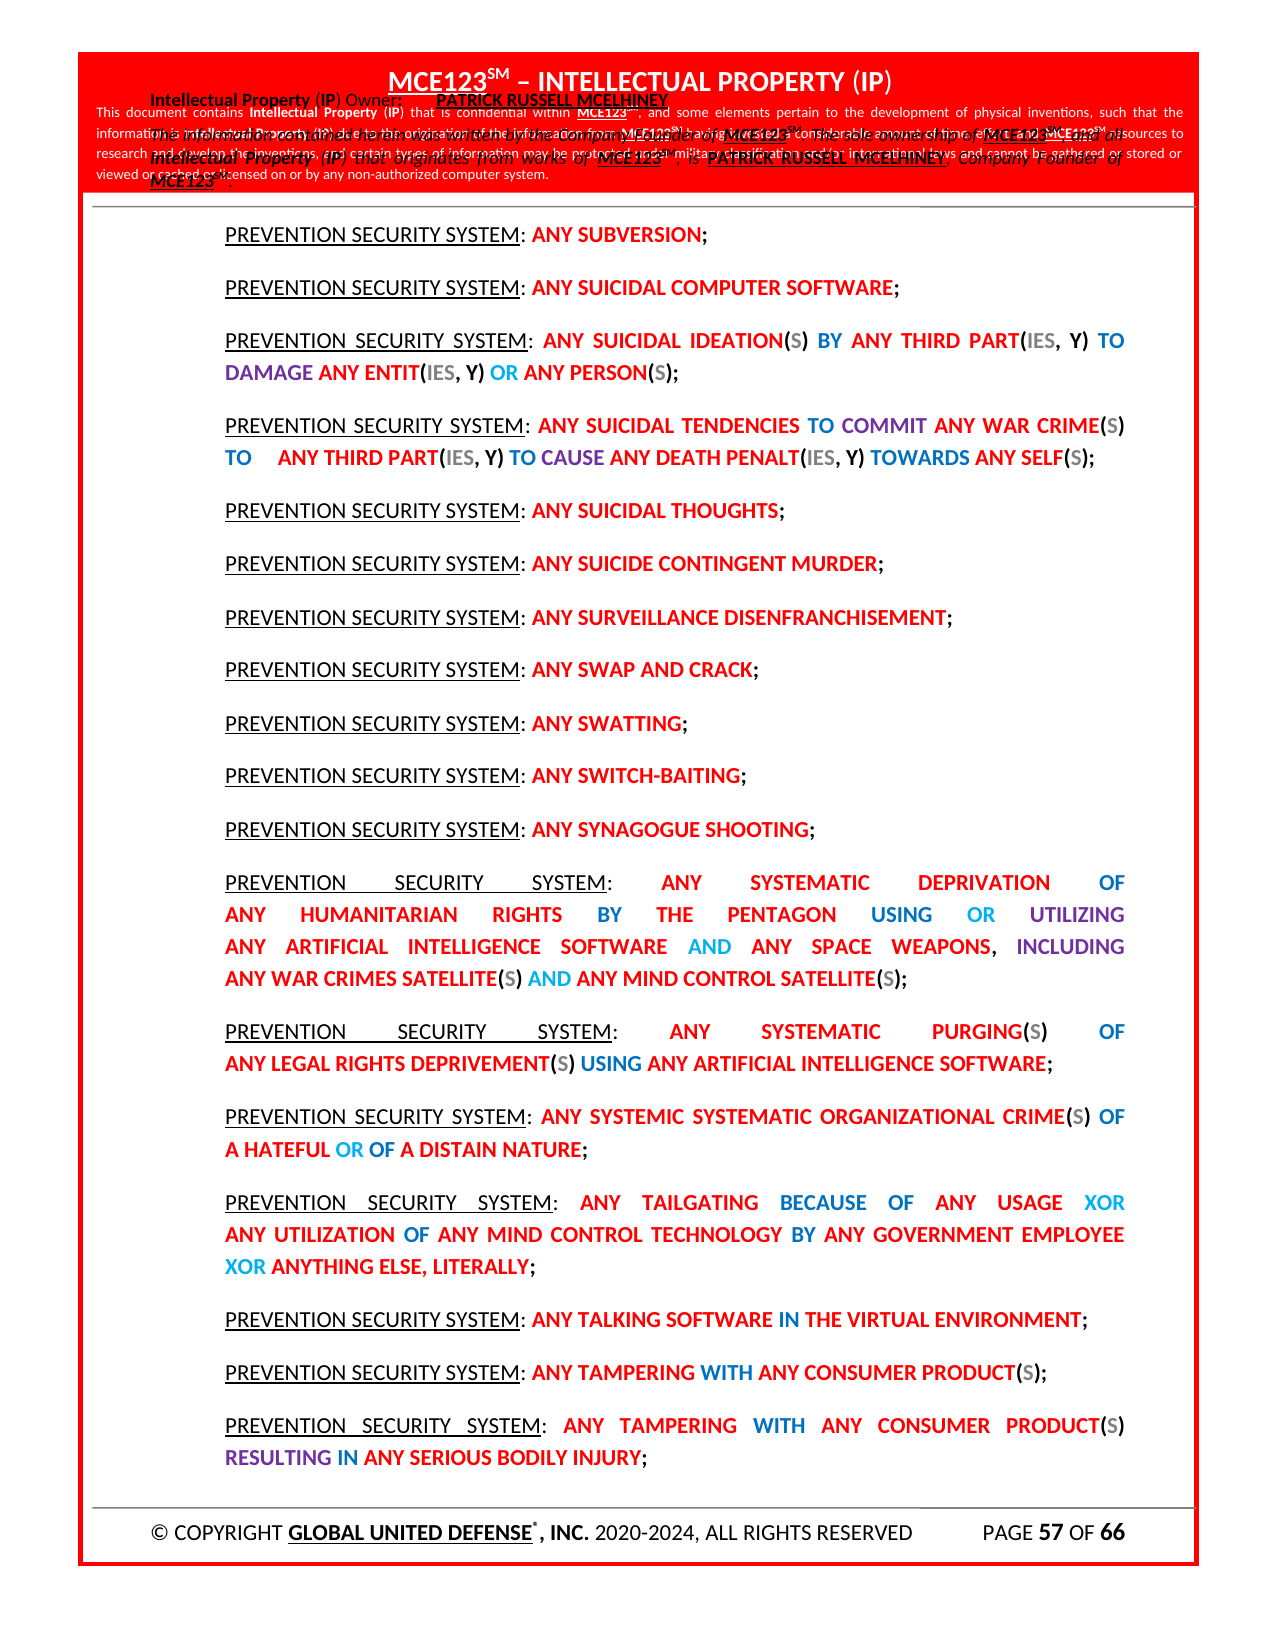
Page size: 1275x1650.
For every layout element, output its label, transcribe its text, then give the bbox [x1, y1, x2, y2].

text PREVENTION SECURITY SYSTEM: ANY TAILGATING BECAUSE OF ANY USAGE XOR ANY UTILIZATION OF ANY MIND CONTROL TECHNOLOGY BY ANY GOVERNMENT EMPLOYEE XOR ANYTHING ELSE, LITERALLY; [225, 1188, 1125, 1280]
text PREVENTION SECURITY SYSTEM: ANY TAMPERING WITH ANY CONSUMER PRODUCT(S); [225, 1358, 1125, 1386]
text PREVENTION SECURITY SYSTEM: ANY TALKING SOFTWARE IN THE VIRTUAL ENVIRONMENT; [225, 1305, 1125, 1333]
text PREVENTION SECURITY SYSTEM: ANY SWAP AND CRACK; [225, 656, 1125, 684]
text PREVENTION SECURITY SYSTEM: ANY SUICIDE CONTINGENT MURDER; [225, 549, 1125, 578]
text PREVENTION SECURITY SYSTEM: ANY SYSTEMATIC PURGING(S) OF ANY LEGAL RIGHTS DEPRIVEMENT(S) USING ANY ARTIFICIAL INTELLIGENCE SOFTWARE; [225, 1017, 1125, 1077]
text PREVENTION SECURITY SYSTEM: ANY SWITCH-BAITING; [225, 762, 1125, 790]
text PREVENTION SECURITY SYSTEM: ANY SUICIDAL THOUGHTS; [225, 497, 1125, 524]
text PREVENTION SECURITY SYSTEM: ANY SUICIDAL IDEATION(S) BY ANY THIRD PART(IES, Y) TO DAMAGE ANY ENTIT(IES, Y) OR ANY PERSON(S); [225, 326, 1125, 386]
text PREVENTION SECURITY SYSTEM: ANY SUICIDAL COMPUTER SOFTWARE; [225, 273, 1125, 301]
text PREVENTION SECURITY SYSTEM: ANY SUBVERSION; [225, 220, 1125, 248]
text PREVENTION SECURITY SYSTEM: ANY SYNAGOGUE SHOOTING; [225, 815, 1125, 843]
text PREVENTION SECURITY SYSTEM: ANY SYSTEMIC SYSTEMATIC ORGANIZATIONAL CRIME(S) OF A HATEFUL OR OF A DISTAIN NATURE; [225, 1102, 1125, 1163]
text PREVENTION SECURITY SYSTEM: ANY SUICIDAL TENDENCIES TO COMMIT ANY WAR CRIME(S) TO ANY THIRD PART(IES, Y) TO CAUSE ANY DEATH PENALT(IES, Y) TOWARDS ANY SELF(S); [225, 411, 1125, 472]
text PREVENTION SECURITY SYSTEM: ANY SWATTING; [225, 709, 1125, 737]
text PREVENTION SECURITY SYSTEM: ANY SYSTEMATIC DEPRIVATION OF ANY HUMANITARIAN RIGHTS BY THE PENTAGON USING OR UTILIZING ANY ARTIFICIAL INTELLIGENCE SOFTWARE AND ANY SPACE WEAPONS, INCLUDING ANY WAR CRIMES SATELLITE(S) AND ANY MIND CONTROL SATELLITE(S); [225, 868, 1125, 992]
text PREVENTION SECURITY SYSTEM: ANY SURVEILLANCE DISENFRANCHISEMENT; [225, 603, 1125, 631]
text PREVENTION SECURITY SYSTEM: ANY TAMPERING WITH ANY CONSUMER PRODUCT(S) RESULTING IN ANY SERIOUS BODILY INJURY; [225, 1411, 1125, 1471]
